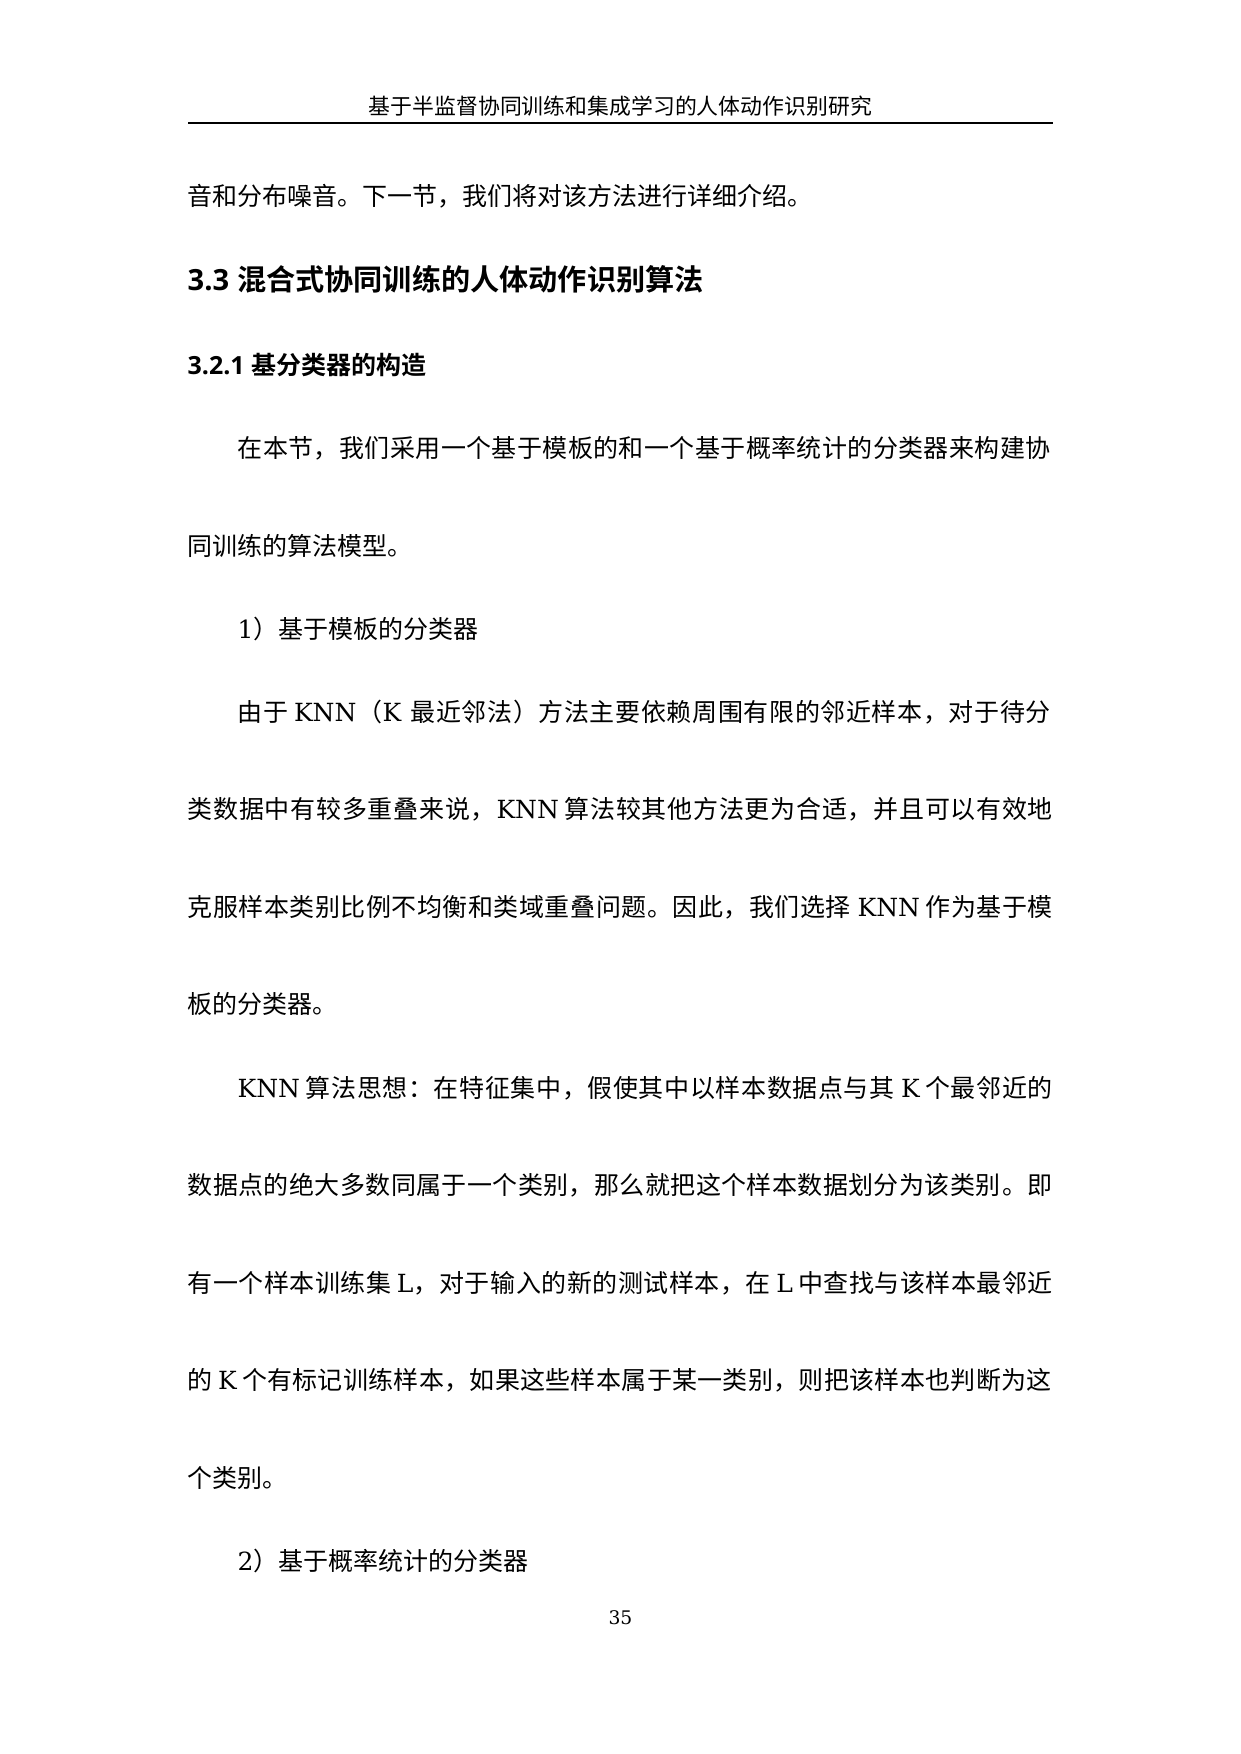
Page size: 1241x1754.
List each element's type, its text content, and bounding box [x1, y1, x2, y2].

text 1）基于模板的分类器 [187, 595, 1053, 660]
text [187, 162, 1053, 227]
text 在本节，我们采用一个基于模板的和一个基于概率统计的分类器来构建协同训练的算法模型。 [187, 414, 1053, 577]
text 2）基于概率统计的分类器 [187, 1527, 1053, 1592]
text 3.2.1 基分类器的构造 [187, 331, 1053, 396]
text 由于KNN（K 最近邻法）方法主要依赖周围有限的邻近样本，对于待分类数据中有较多重叠来说，KNN算法较其他方法更为合适，并且可以有效地克服样本类别比例不均衡和类域重叠问题。因此，我们选择KNN作为基于模板的分类器。 [187, 678, 1053, 1036]
text KNN算法思想：在特征集中，假使其中以样本数据点与其K个最邻近的数据点的绝大多数同属于一个类别，那么就把这个样本数据划分为该类别。即有一个样本训练集L，对于输入的新的测试样本，在L中查找与该样本最邻近的K个有标记训练样本，如果这些样本属于某一类别，则把该样本也判断为这个类别。 [187, 1054, 1053, 1509]
text 3.3 混合式协同训练的人体动作识别算法 [187, 245, 1053, 310]
